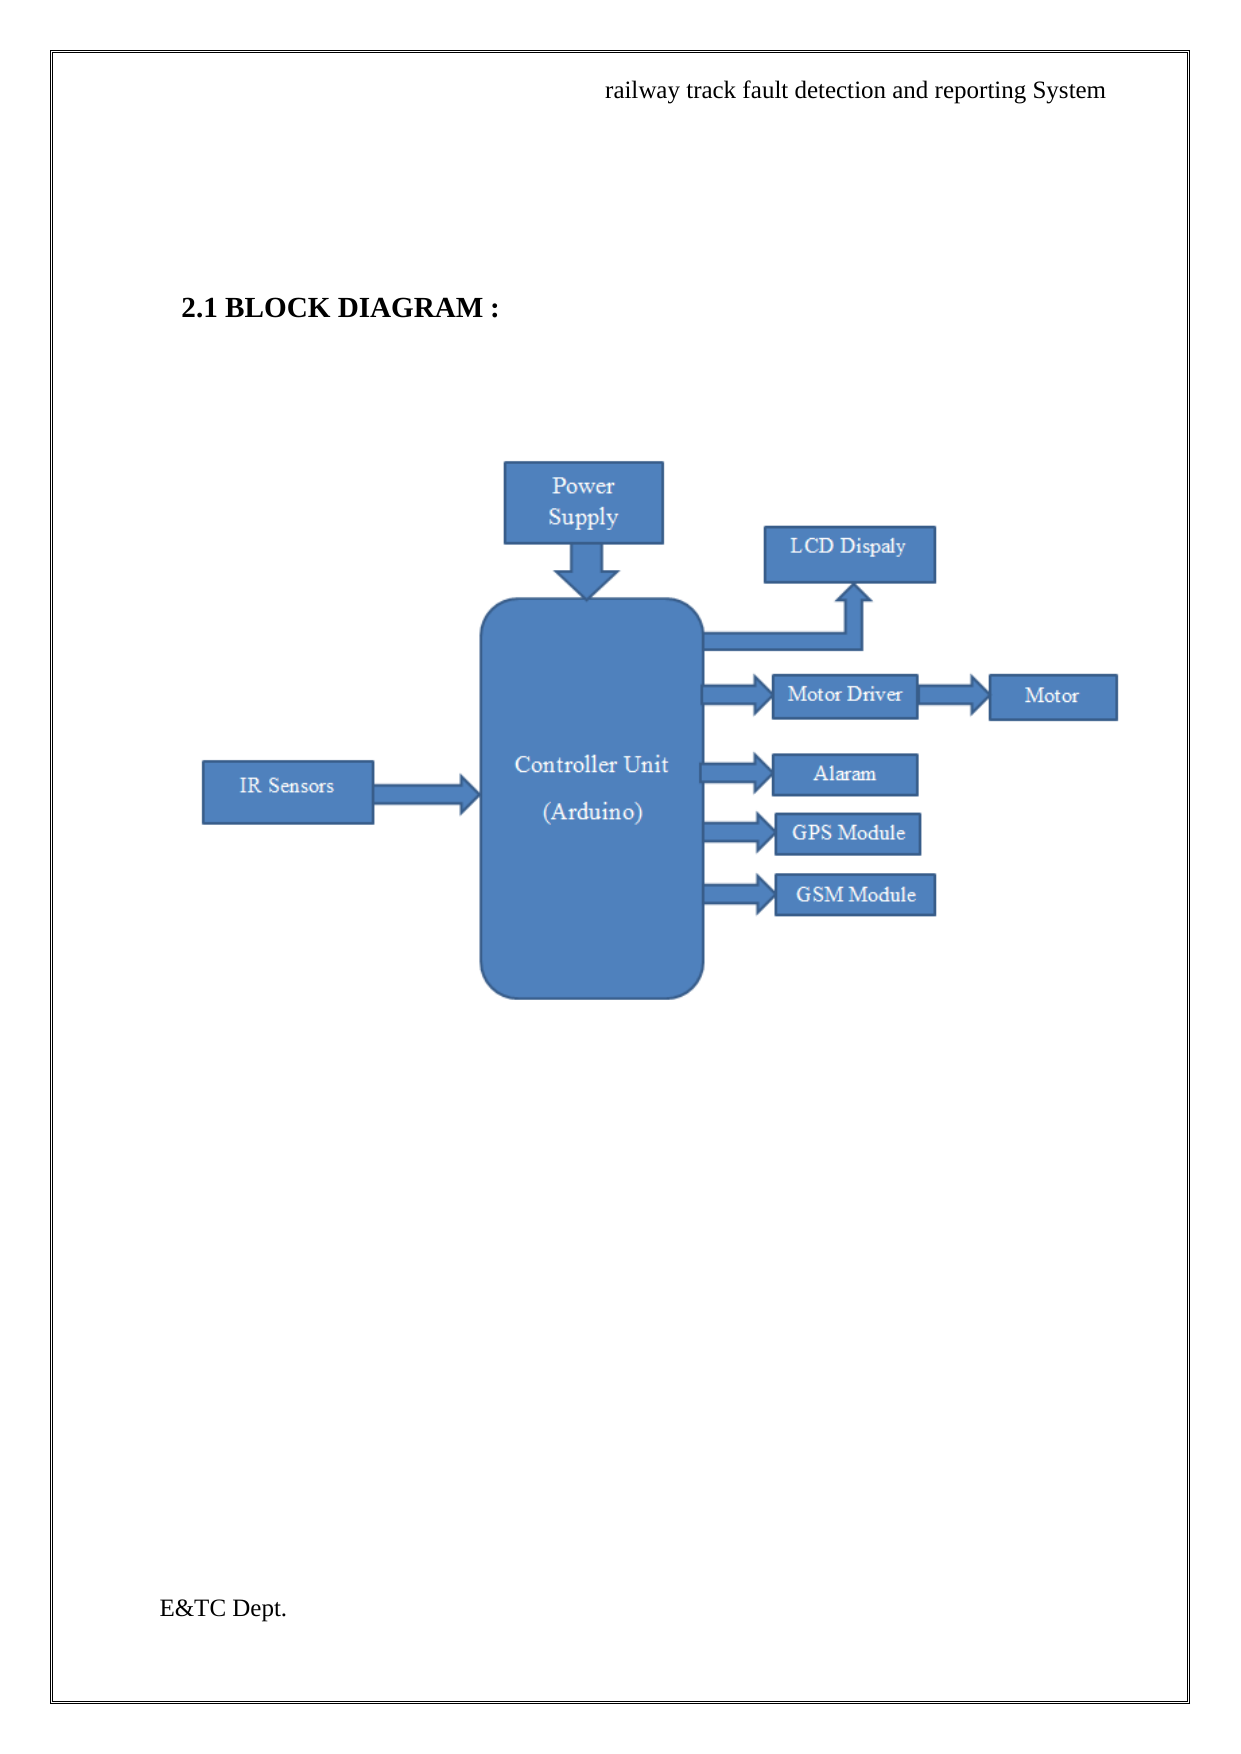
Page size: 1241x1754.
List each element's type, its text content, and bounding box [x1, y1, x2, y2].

text 2.1 BLOCK DIAGRAM : [159, 291, 1106, 324]
picture [93, 398, 1160, 1035]
